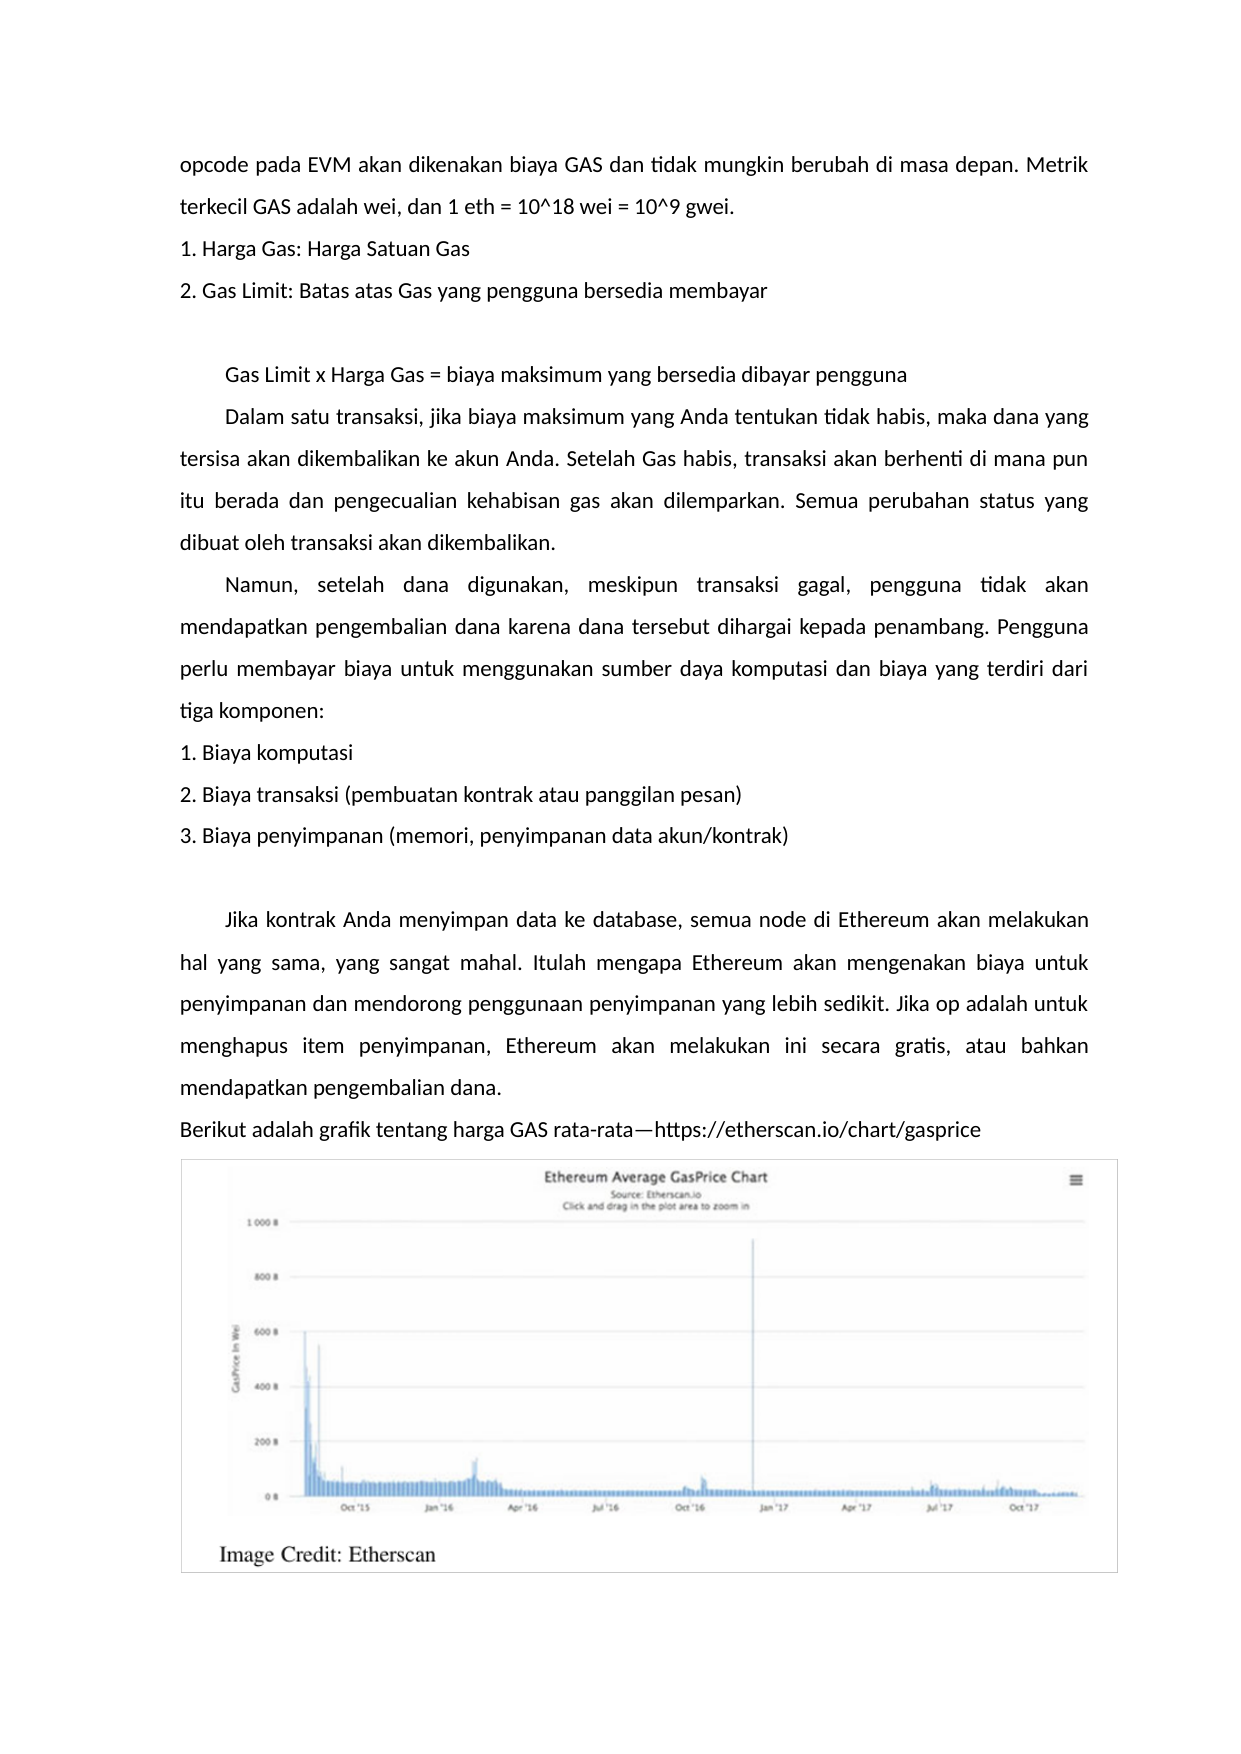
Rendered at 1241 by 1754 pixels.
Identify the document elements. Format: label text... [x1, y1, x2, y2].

text Berikut adalah grafik tentang harga GAS rata-rata—https://etherscan.io/chart/gasprice [179, 1116, 1090, 1143]
text Dalam satu transaksi, jika biaya maksimum yang Anda tentukan tidak habis, maka dana yang tersisa akan dikembalikan ke akun Anda. Setelah Gas habis, transaksi akan berhenti di mana pun itu berada dan pengecualian kehabisan gas akan dilemparkan. Semua perubahan status yang dibuat oleh transaksi akan dikembalikan. [179, 402, 1090, 556]
text Gas Limit x Harga Gas = biaya maksimum yang bersedia dibayar pengguna [179, 360, 1090, 388]
text 1. Harga Gas: Harga Satuan Gas [179, 234, 1090, 262]
picture [179, 1157, 1120, 1575]
text Jika kontrak Anda menyimpan data ke database, semua node di Ethereum akan melakukan hal yang sama, yang sangat mahal. Itulah mengapa Ethereum akan mengenakan biaya untuk penyimpanan dan mendorong penggunaan penyimpanan yang lebih sedikit. Jika op adalah untuk menghapus item penyimpanan, Ethereum akan melakukan ini secara gratis, atau bahkan mendapatkan pengembalian dana. [179, 906, 1090, 1102]
text 2. Biaya transaksi (pembuatan kontrak atau panggilan pesan) [179, 780, 1090, 808]
text 1. Biaya komputasi [179, 738, 1090, 766]
text 3. Biaya penyimpanan (memori, penyimpanan data akun/kontrak) [179, 822, 1090, 850]
text 2. Gas Limit: Batas atas Gas yang pengguna bersedia membayar [179, 276, 1090, 304]
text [179, 150, 1090, 220]
text Namun, setelah dana digunakan, meskipun transaksi gagal, pengguna tidak akan mendapatkan pengembalian dana karena dana tersebut dihargai kepada penambang. Pengguna perlu membayar biaya untuk menggunakan sumber daya komputasi dan biaya yang terdiri dari tiga komponen: [179, 570, 1090, 724]
